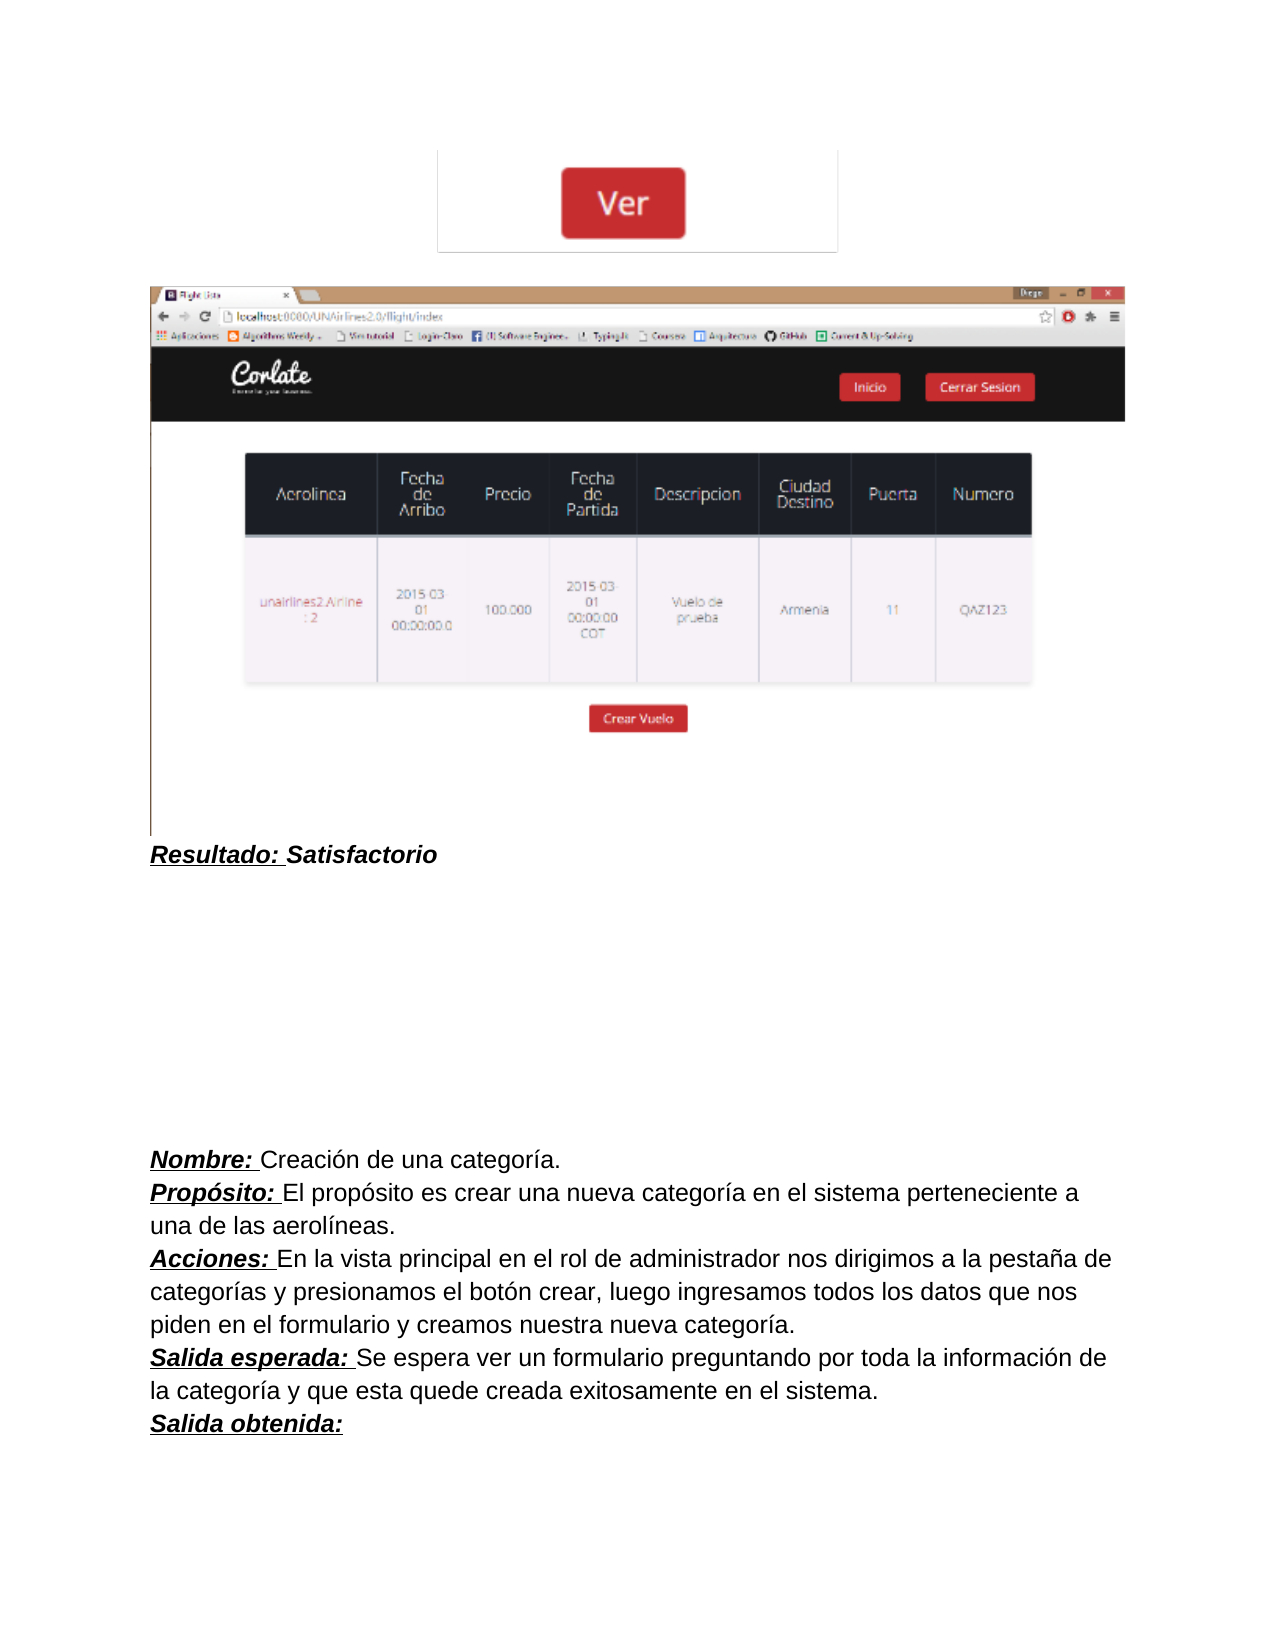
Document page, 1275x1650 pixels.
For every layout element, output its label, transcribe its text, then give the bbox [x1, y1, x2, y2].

text Salida obtenida: [150, 1409, 1125, 1438]
text Propósito: El propósito es crear una nueva categoría en el sistema perteneciente a una de las aerolíneas. [150, 1178, 1125, 1239]
text Salida esperada: Se espera ver un formulario preguntando por toda la información de la categoría y que esta quede creada exitosamente en el sistema. [150, 1343, 1125, 1405]
text Acciones: En la vista principal en el rol de administrador nos dirigimos a la pestaña de categorías y presionamos el botón crear, luego ingresamos todos los datos que nos piden en el formulario y creamos nuestra nueva categoría. [150, 1244, 1125, 1339]
text Nombre: Creación de una categoría. [150, 1145, 1125, 1173]
picture [150, 150, 1125, 836]
text Resultado: Satisfactorio [150, 840, 1125, 869]
